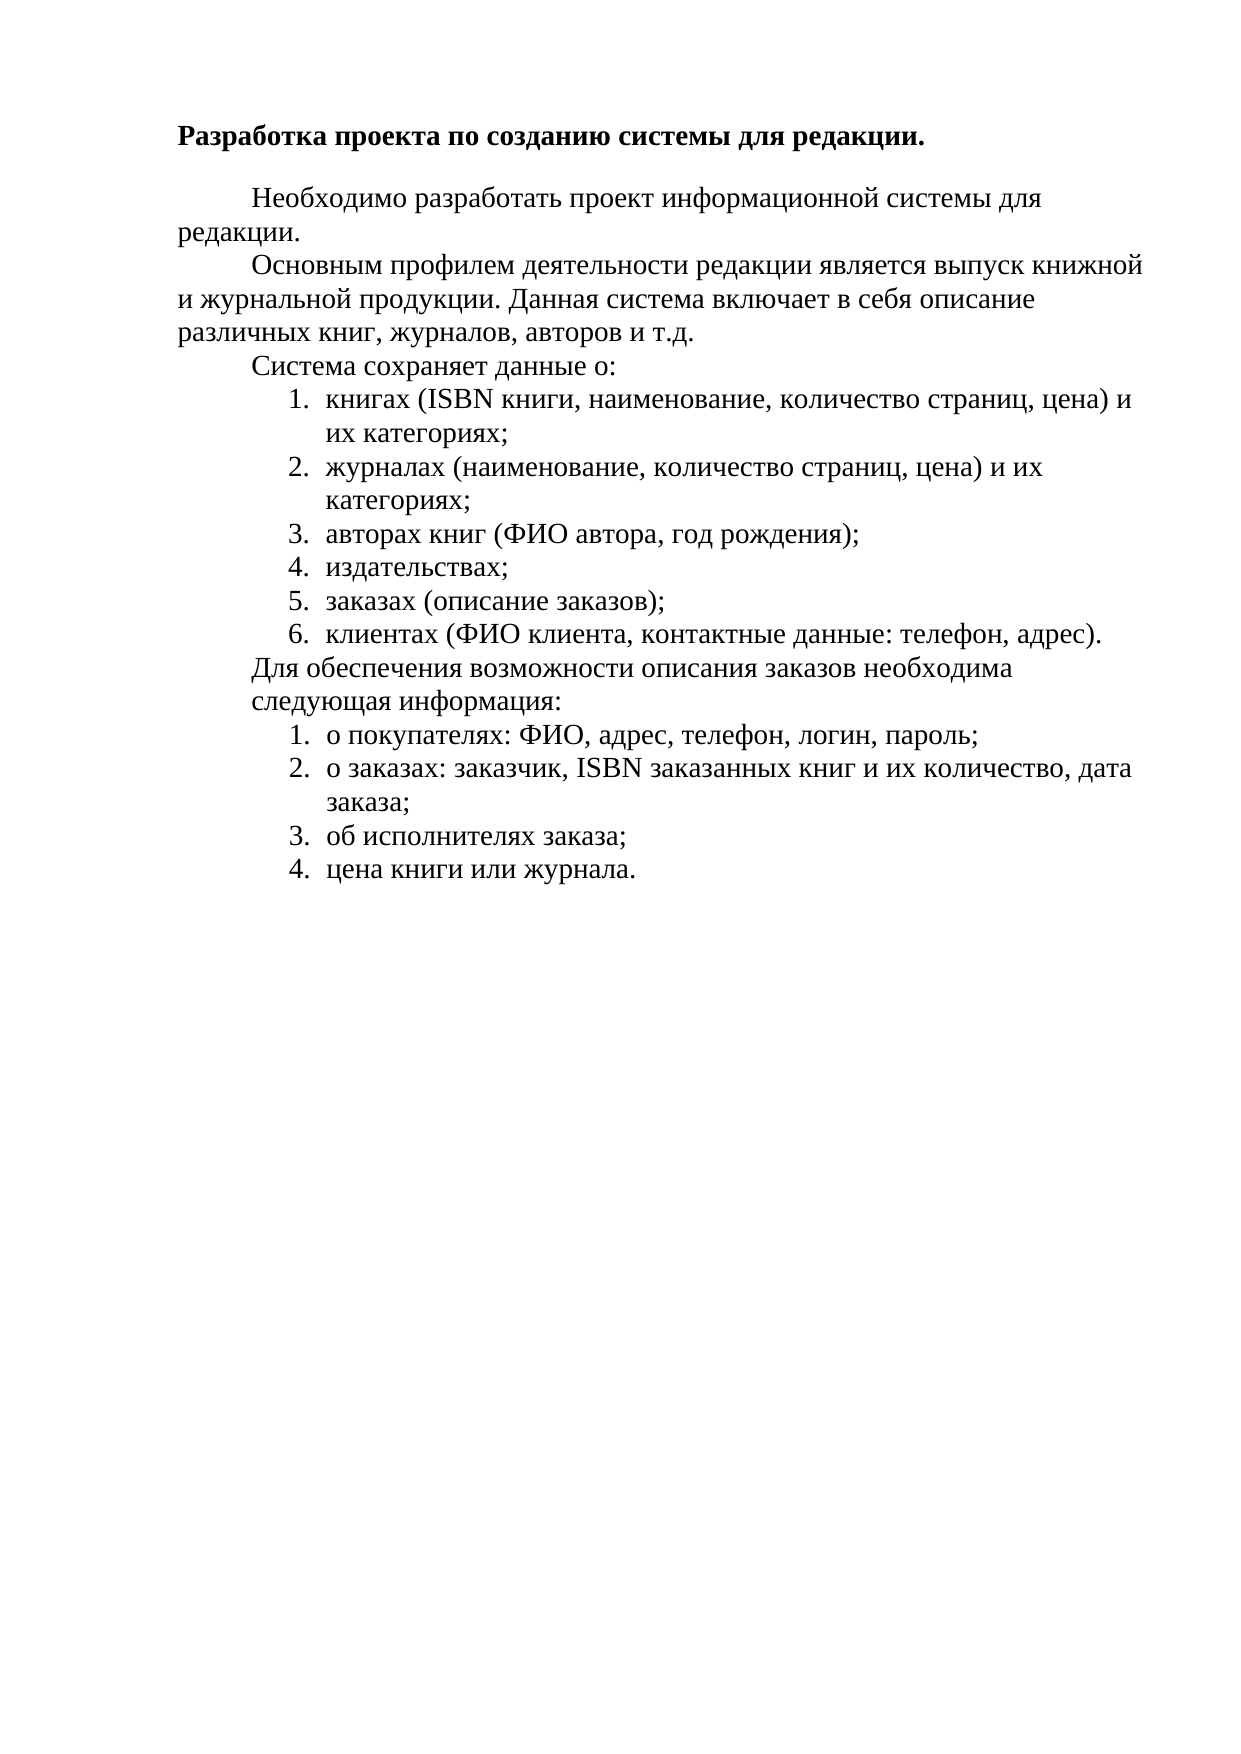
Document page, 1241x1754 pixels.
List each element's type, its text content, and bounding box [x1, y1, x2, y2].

text Для обеспечения возможности описания заказов необходима следующая информация: [251, 650, 1152, 717]
text Разработка проекта по созданию системы для редакции. [177, 118, 1152, 152]
text Основным профилем деятельности редакции является выпуск книжной и журнальной продукции. Данная система включает в себя описание различных книг, журналов, авторов и т.д. [177, 247, 1152, 348]
list о заказах: заказчик, ISBN заказанных книг и их количество, дата заказа; [288, 751, 1152, 818]
list цена книги или журнала. [288, 851, 1152, 885]
list о покупателях: ФИО, адрес, телефон, логин, пароль; [288, 717, 1152, 751]
list авторах книг (ФИО автора, год рождения); [288, 516, 1152, 549]
text Необходимо разработать проект информационной системы для редакции. [177, 180, 1152, 247]
list заказах (описание заказов); [288, 583, 1152, 616]
list книгах (ISBN книги, наименование, количество страниц, цена) и их категориях; [288, 382, 1152, 449]
list издательствах; [288, 549, 1152, 583]
list об исполнителях заказа; [288, 818, 1152, 851]
text Система сохраняет данные о: [177, 348, 1152, 382]
list клиентах (ФИО клиента, контактные данные: телефон, адрес). [288, 616, 1152, 650]
list журналах (наименование, количество страниц, цена) и их категориях; [288, 449, 1152, 516]
